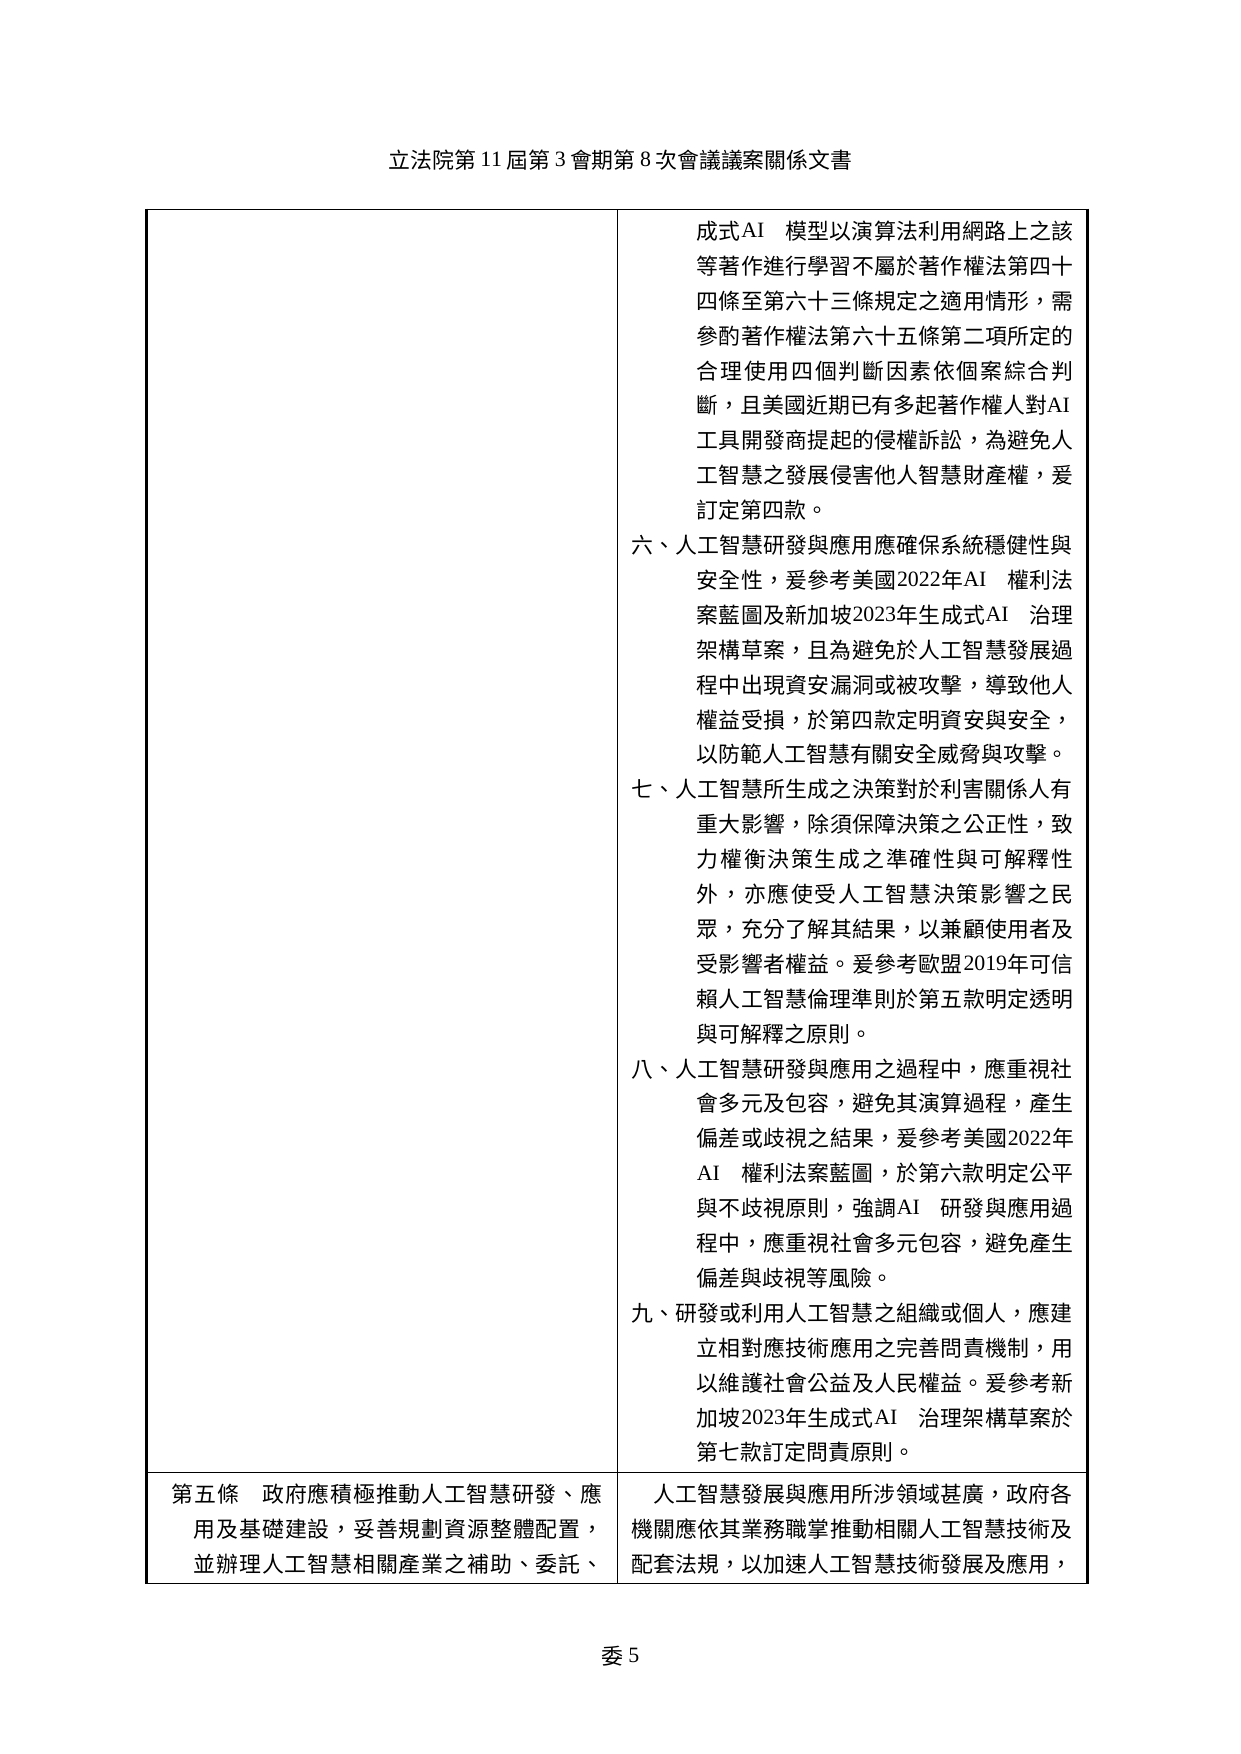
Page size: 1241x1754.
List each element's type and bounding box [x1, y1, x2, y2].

table_cell [148, 1473, 617, 1583]
table_cell [618, 210, 1086, 1472]
table_cell [618, 1473, 1086, 1583]
table_cell [148, 210, 617, 1472]
